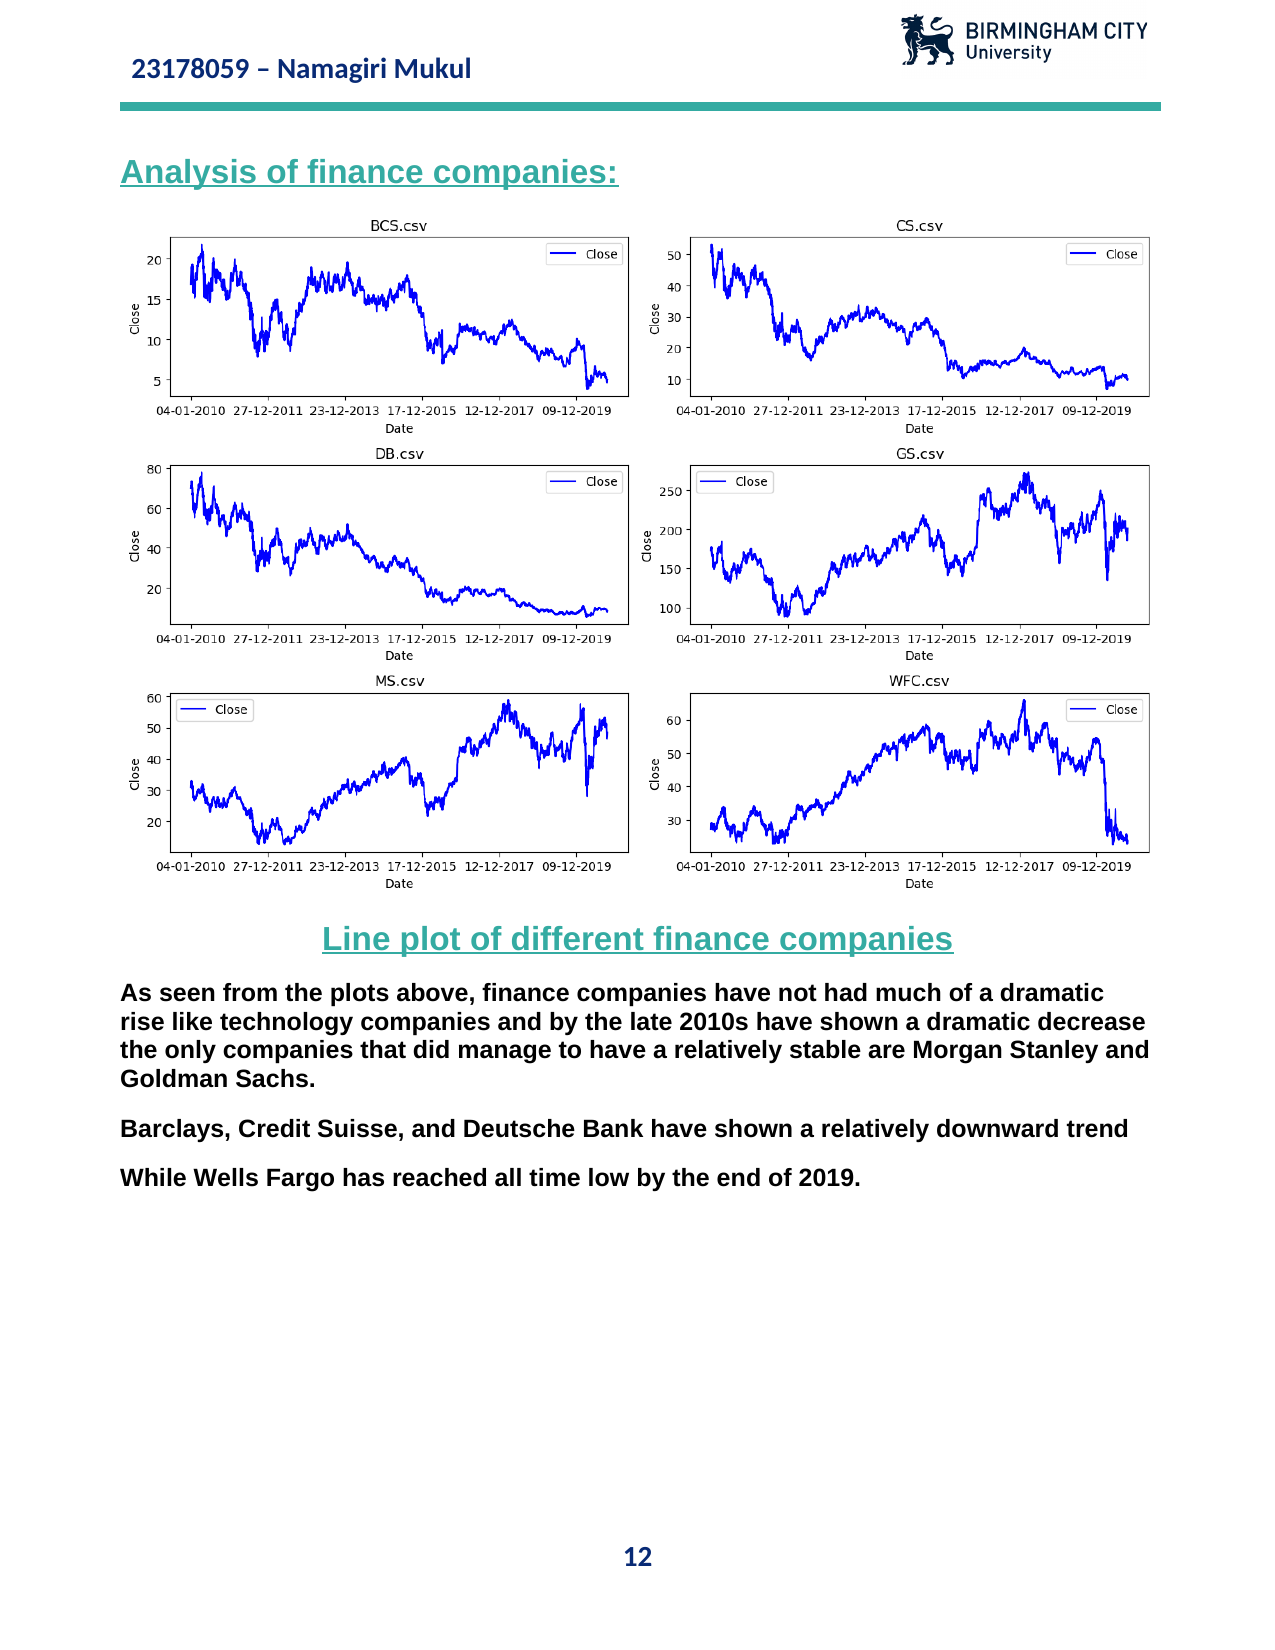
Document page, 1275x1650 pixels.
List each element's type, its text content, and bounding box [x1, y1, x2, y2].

picture [120, 211, 1155, 898]
title Analysis of finance companies: [120, 152, 1155, 190]
title Line plot of different finance companies [120, 919, 1155, 957]
title As seen from the plots above, finance companies have not had much of a dramatic rise like technology companies and by the late 2010s have shown a dramatic decrease the only companies that did manage to have a relatively stable are Morgan Stanley and Goldman Sachs. [120, 978, 1155, 1093]
title While Wells Fargo has reached all time low by the end of 2019. [120, 1163, 1155, 1192]
title Barclays, Credit Suisse, and Deutsche Bank have shown a relatively downward trend [120, 1114, 1155, 1143]
